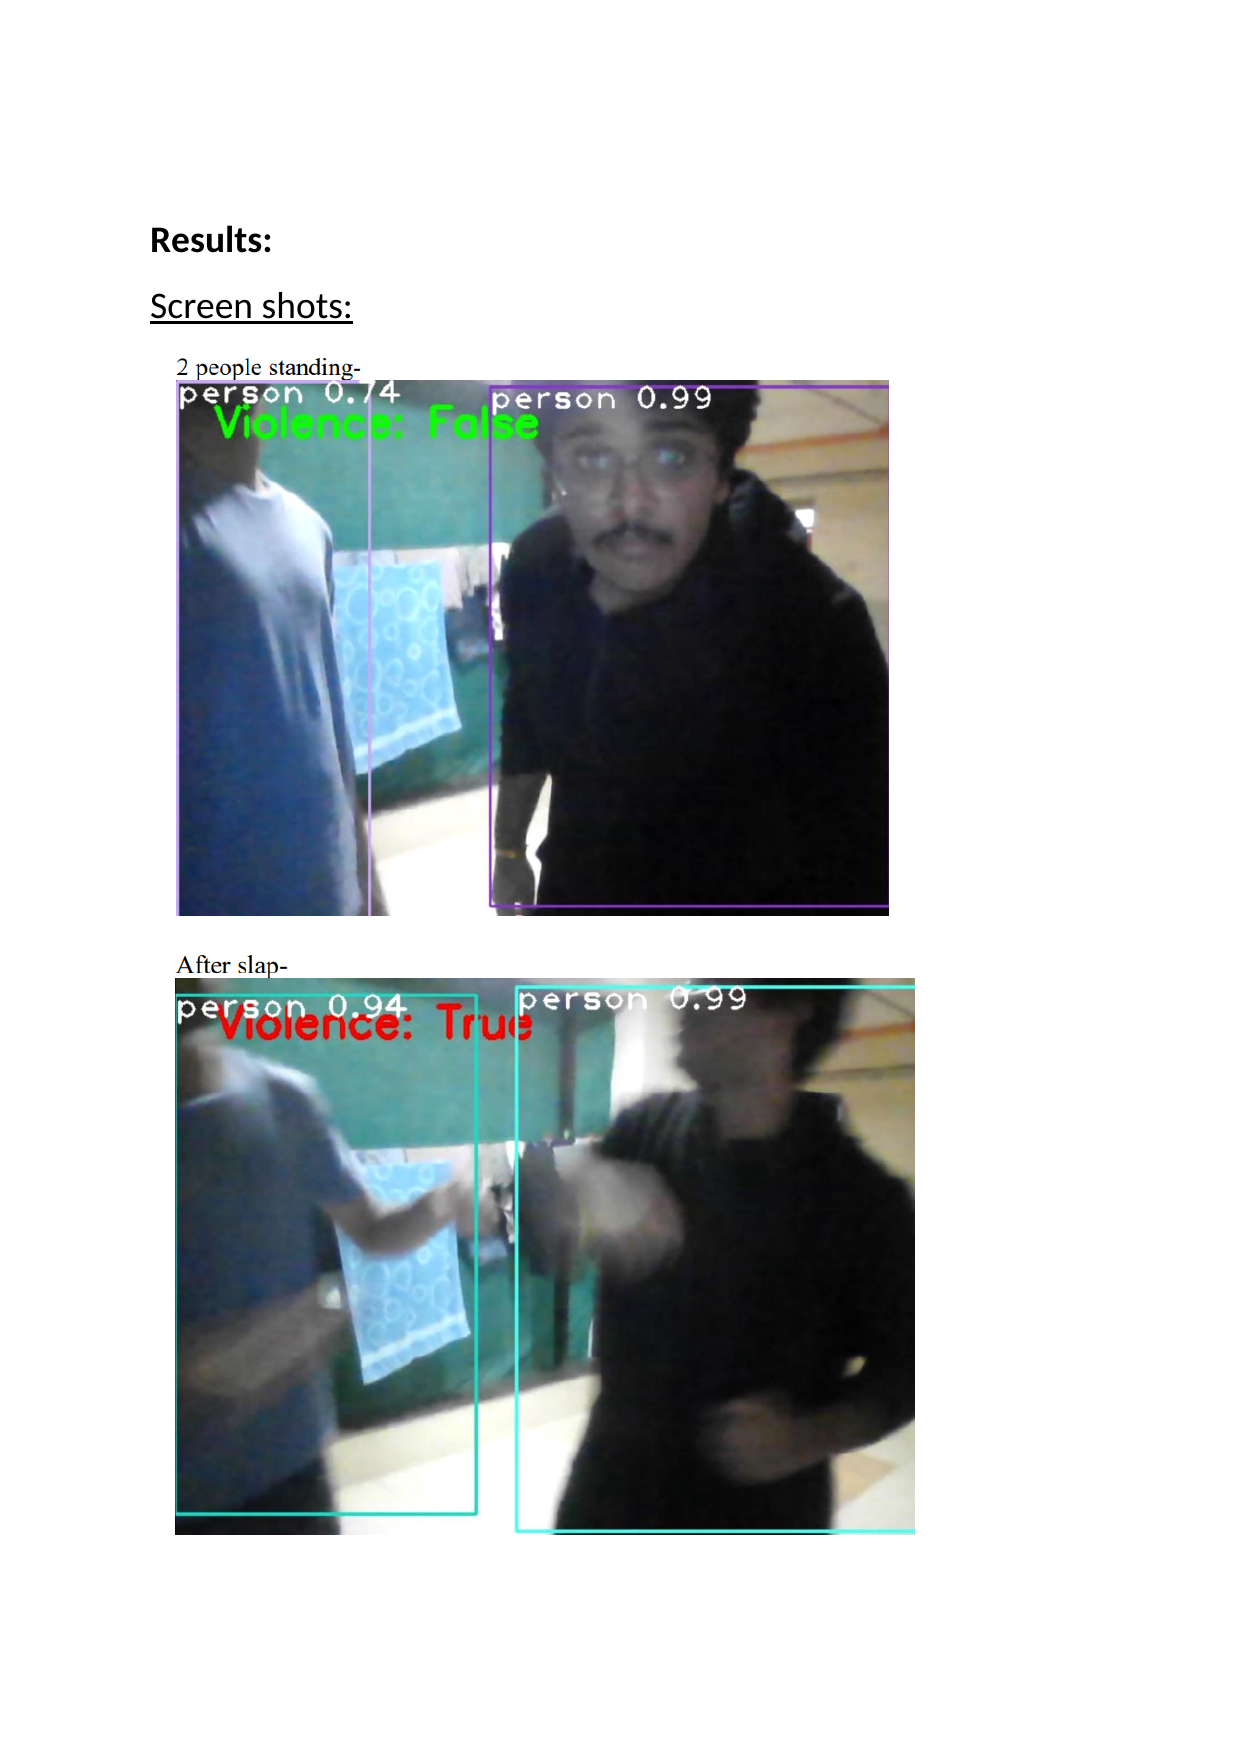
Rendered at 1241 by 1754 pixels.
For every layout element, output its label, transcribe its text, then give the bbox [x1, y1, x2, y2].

picture [150, 348, 915, 931]
text Results: [150, 216, 1090, 262]
picture [150, 949, 934, 1549]
text Screen shots: [150, 282, 1090, 328]
